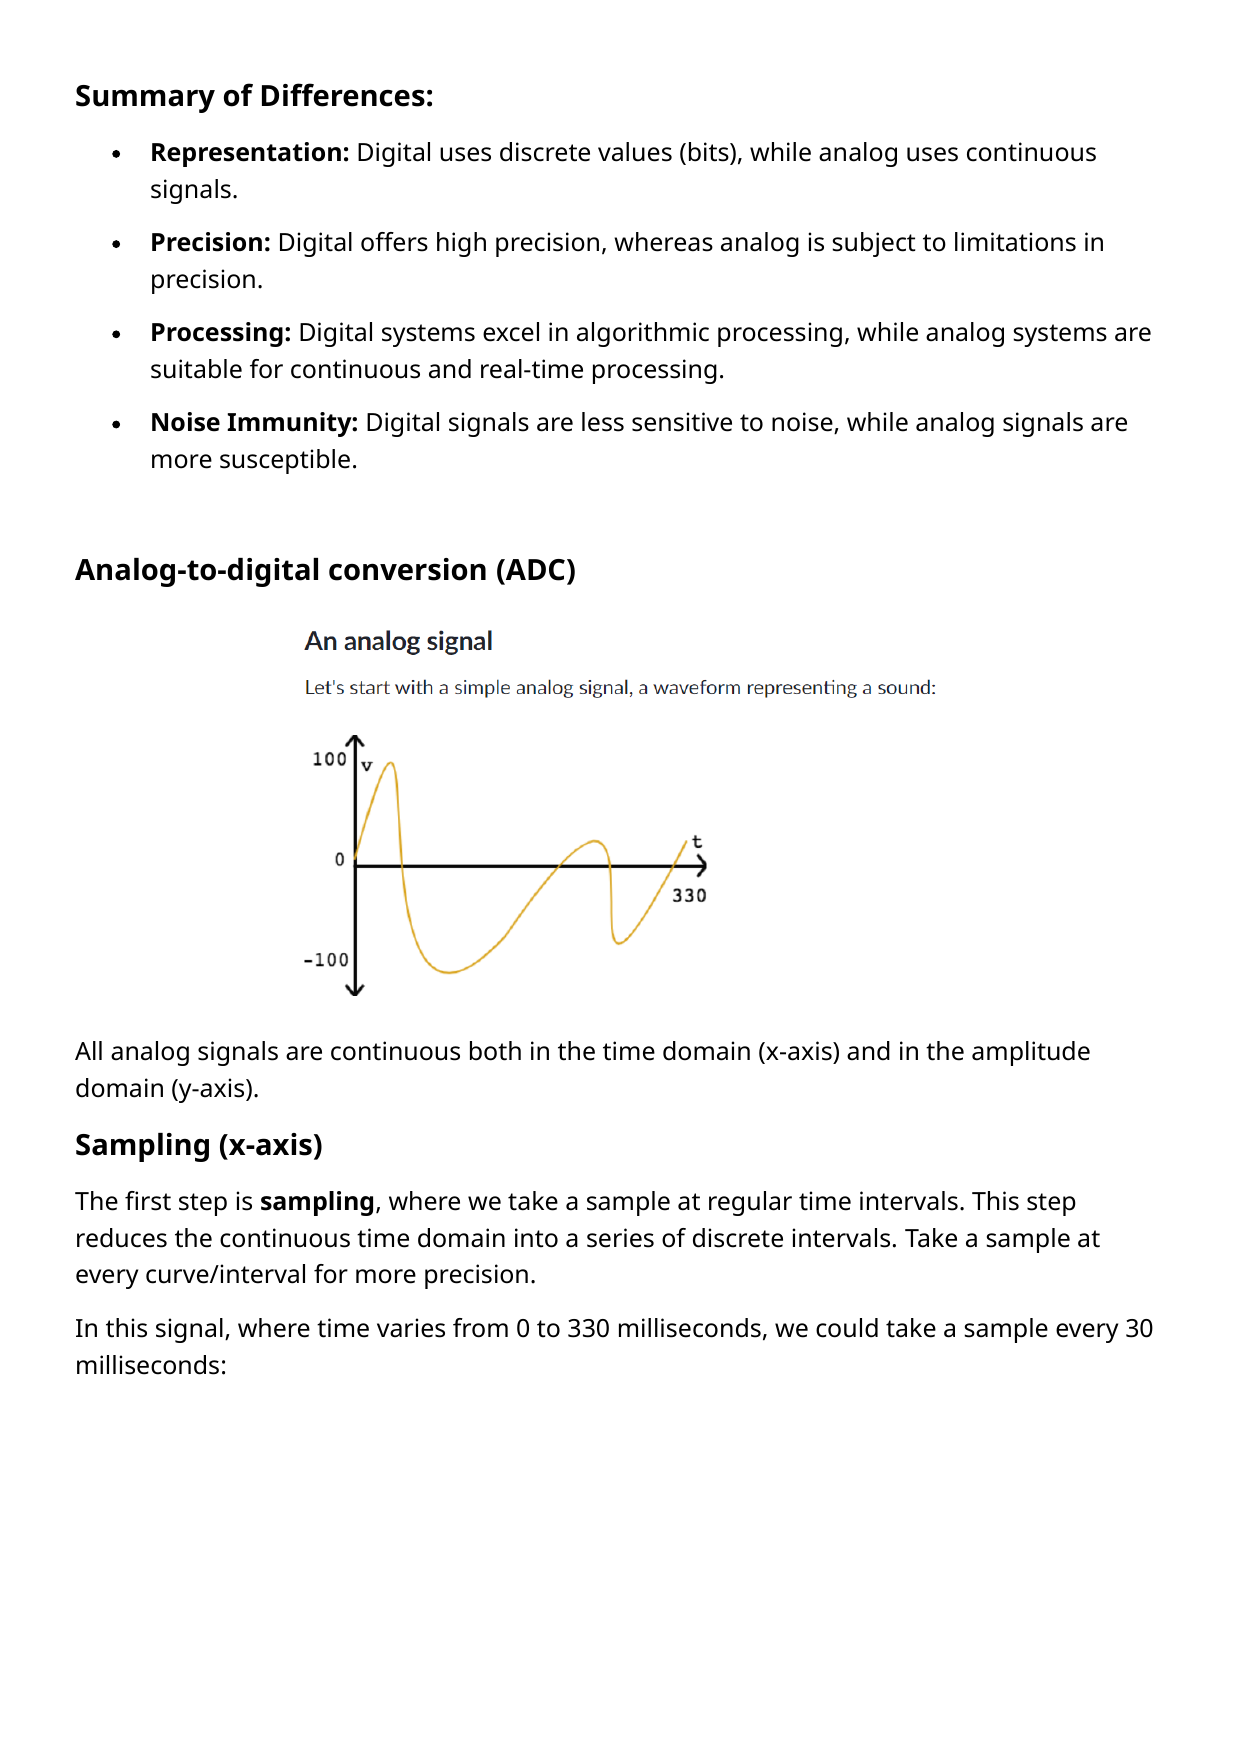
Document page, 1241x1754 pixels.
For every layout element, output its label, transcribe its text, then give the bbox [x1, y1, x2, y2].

list Processing: Digital systems excel in algorithmic processing, while analog systems are suitable for continuous and real-time processing. [112, 315, 1165, 386]
text All analog signals are continuous both in the time domain (x-axis) and in the amplitude domain (y-axis). [75, 1034, 1165, 1105]
text Summary of Differences: [75, 75, 1165, 115]
list Noise Immunity: Digital signals are less sensitive to noise, while analog signals are more susceptible. [112, 405, 1165, 476]
text Analog-to-digital conversion (ADC) [75, 549, 1165, 588]
text Sampling (x-axis) [75, 1124, 1165, 1164]
picture [285, 608, 956, 1015]
text The first step is sampling, where we take a sample at regular time intervals. This step reduces the continuous time domain into a series of discrete intervals. Take a sample at every curve/interval for more precision. [75, 1184, 1165, 1291]
text In this signal, where time varies from 0 to 330 milliseconds, we could take a sample every 30 milliseconds: [75, 1311, 1165, 1381]
list Precision: Digital offers high precision, whereas analog is subject to limitations in precision. [112, 225, 1165, 296]
list Representation: Digital uses discrete values (bits), while analog uses continuous signals. [112, 134, 1165, 205]
